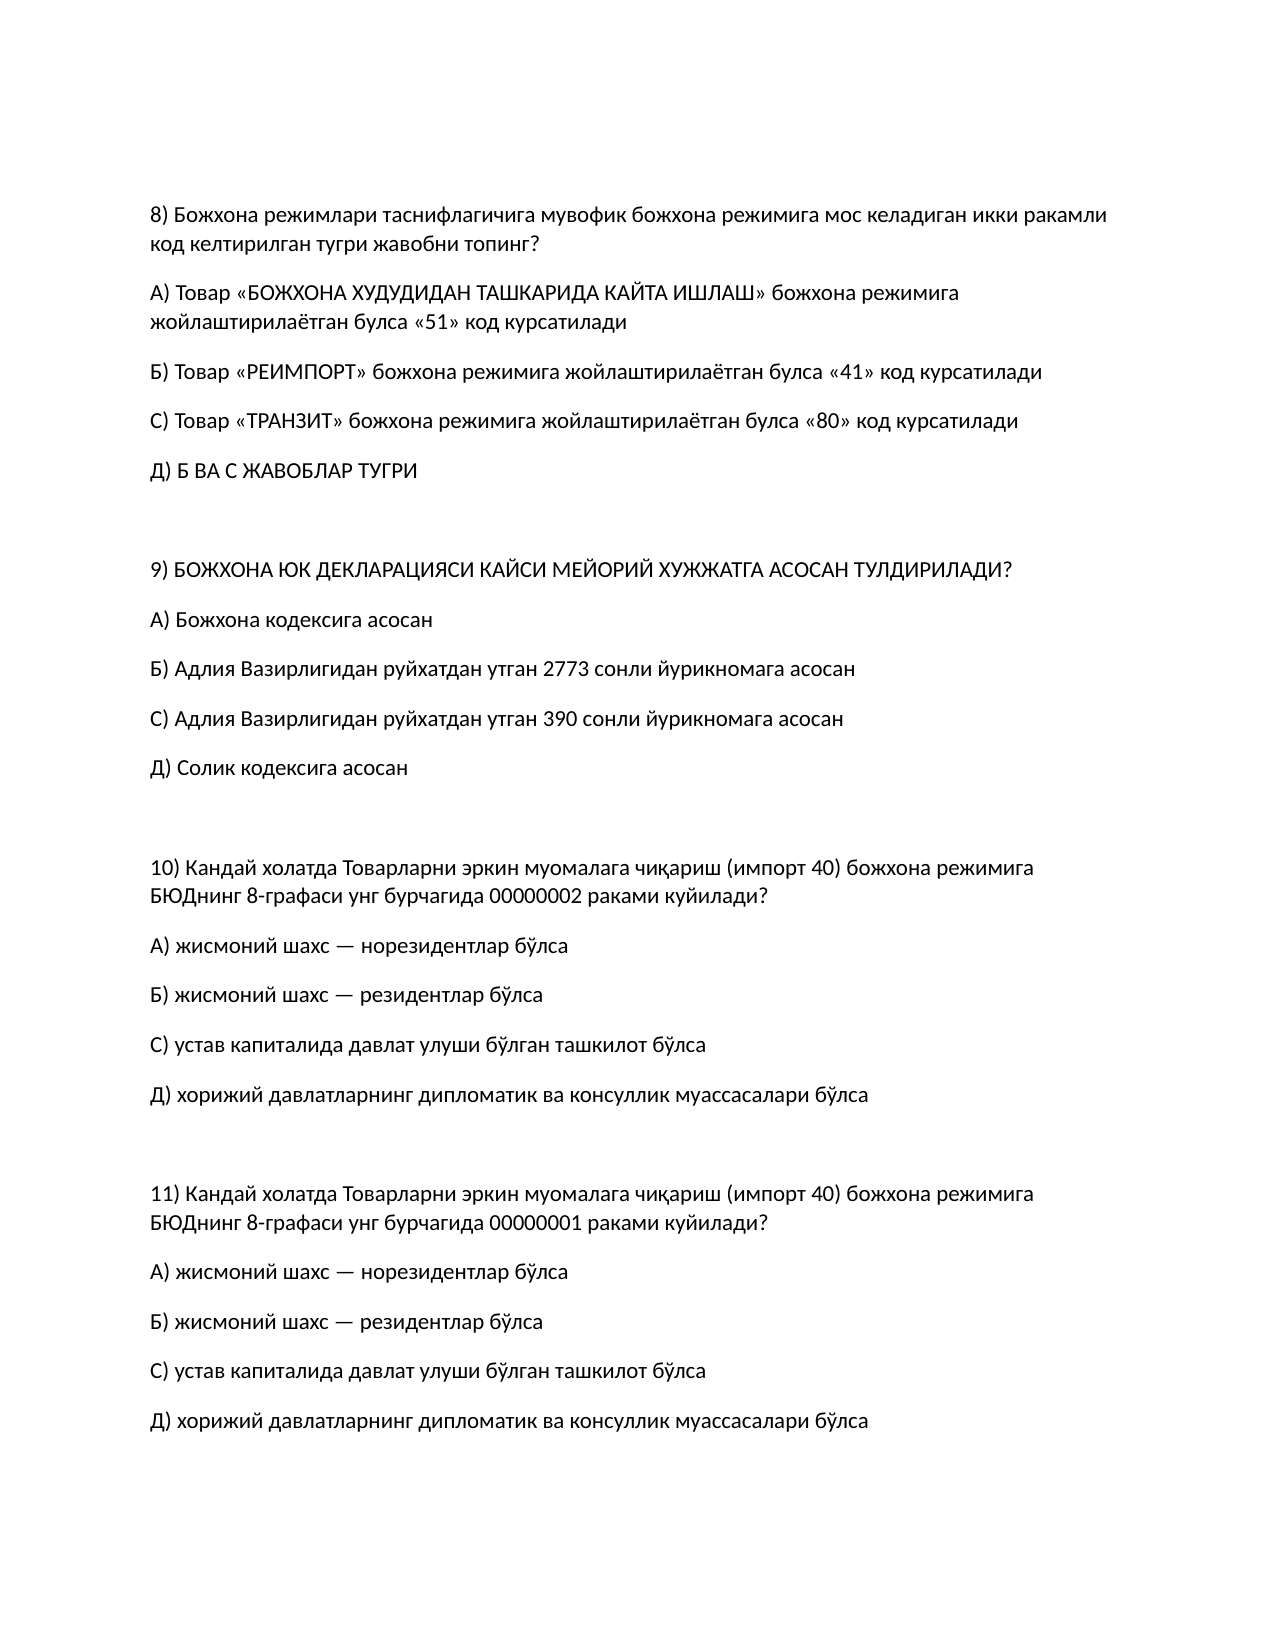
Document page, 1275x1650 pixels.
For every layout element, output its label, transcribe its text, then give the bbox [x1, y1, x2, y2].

text Б) Адлия Вазирлигидан руйхатдан утган 2773 сонли йурикномага асосан [150, 654, 1125, 682]
text 10) Кандай холатда Товарларни эркин муомалага чиқариш (импорт 40) божхона режимига БЮДнинг 8-графаси унг бурчагида 00000002 раками куйилади? [150, 852, 1125, 909]
text Б) жисмоний шахс — резидентлар бўлса [150, 980, 1125, 1009]
text Д) хорижий давлатларнинг дипломатик ва консуллик муассасалари бўлса [150, 1405, 1125, 1434]
text А) жисмоний шахс — норезидентлар бўлса [150, 1257, 1125, 1285]
text А) жисмоний шахс — норезидентлар бўлса [150, 930, 1125, 959]
text Д) Б ВА С ЖАВОБЛАР ТУГРИ [150, 455, 1125, 484]
text А) Божхона кодексига асосан [150, 604, 1125, 633]
text С) устав капиталида давлат улуши бўлган ташкилот бўлса [150, 1356, 1125, 1384]
text Б) Товар «РЕИМПОРТ» божхона режимига жойлаштирилаётган булса «41» код курсатилади [150, 356, 1125, 385]
text А) Товар «БОЖХОНА ХУДУДИДАН ТАШКАРИДА КАЙТА ИШЛАШ» божхона режимига жойлаштирилаётган булса «51» код курсатилади [150, 278, 1125, 335]
text С) Товар «ТРАНЗИТ» божхона режимига жойлаштирилаётган булса «80» код курсатилади [150, 406, 1125, 434]
text С) Адлия Вазирлигидан руйхатдан утган 390 сонли йурикномага асосан [150, 703, 1125, 732]
text Д) хорижий давлатларнинг дипломатик ва консуллик муассасалари бўлса [150, 1079, 1125, 1108]
text Д) Солик кодексига асосан [150, 753, 1125, 782]
text 11) Кандай холатда Товарларни эркин муомалага чиқариш (импорт 40) божхона режимига БЮДнинг 8-графаси унг бурчагида 00000001 раками куйилади? [150, 1178, 1125, 1236]
text 9) БОЖХОНА ЮК ДЕКЛАРАЦИЯСИ КАЙСИ МЕЙОРИЙ ХУЖЖАТГА АСОСАН ТУЛДИРИЛАДИ? [150, 554, 1125, 583]
text С) устав капиталида давлат улуши бўлган ташкилот бўлса [150, 1029, 1125, 1058]
text Б) жисмоний шахс — резидентлар бўлса [150, 1306, 1125, 1335]
text 8) Божхона режимлари таснифлагичига мувофик божхона режимига мос келадиган икки ракамли код келтирилган тугри жавобни топинг? [150, 199, 1125, 257]
